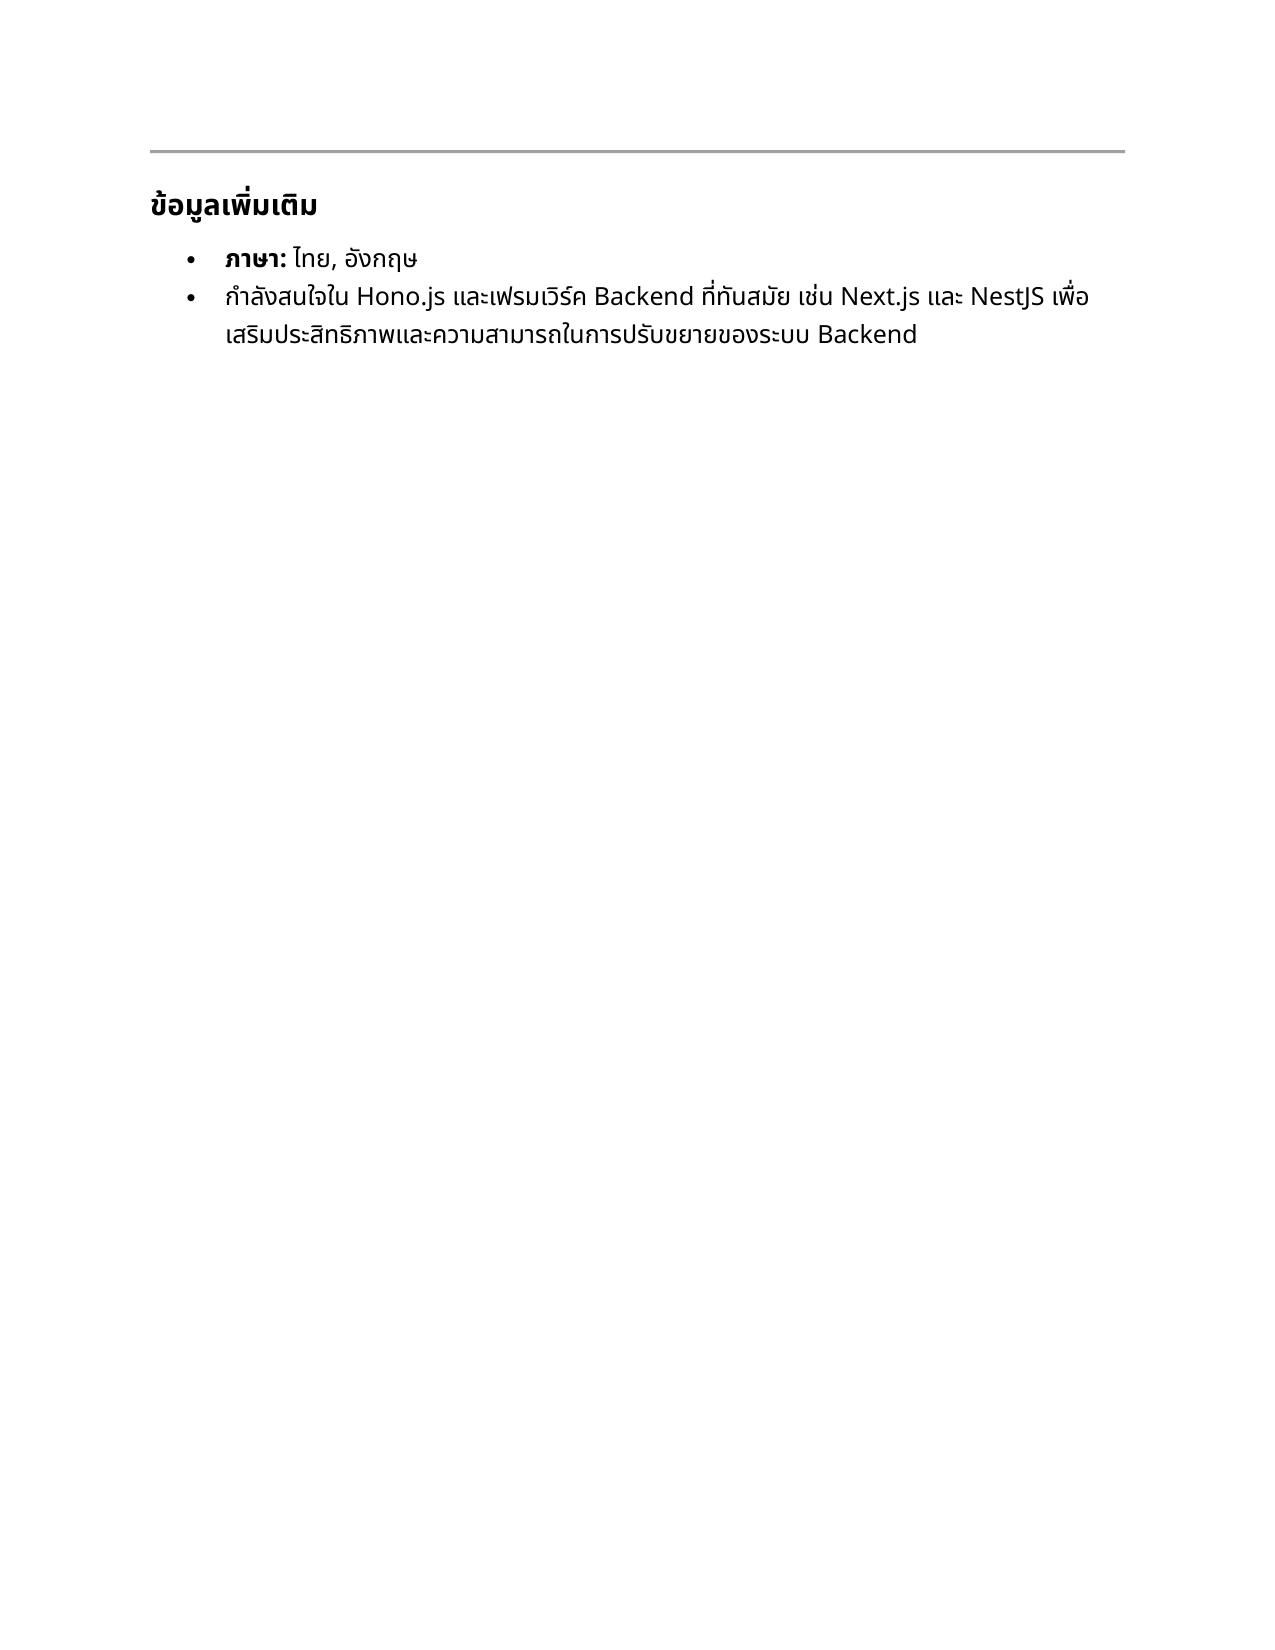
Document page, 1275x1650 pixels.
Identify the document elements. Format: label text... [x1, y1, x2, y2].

text ข้อมูลเพิ่มเติม [150, 184, 1125, 228]
list ภาษา: ไทย, อังกฤษ [187, 241, 1125, 279]
list กำลังสนใจใน Hono.js และเฟรมเวิร์ค Backend ที่ทันสมัย เช่น Next.js และ NestJS เพื่อเสริมประสิทธิภาพและความสามารถในการปรับขยายของระบบ Backend [187, 279, 1125, 355]
